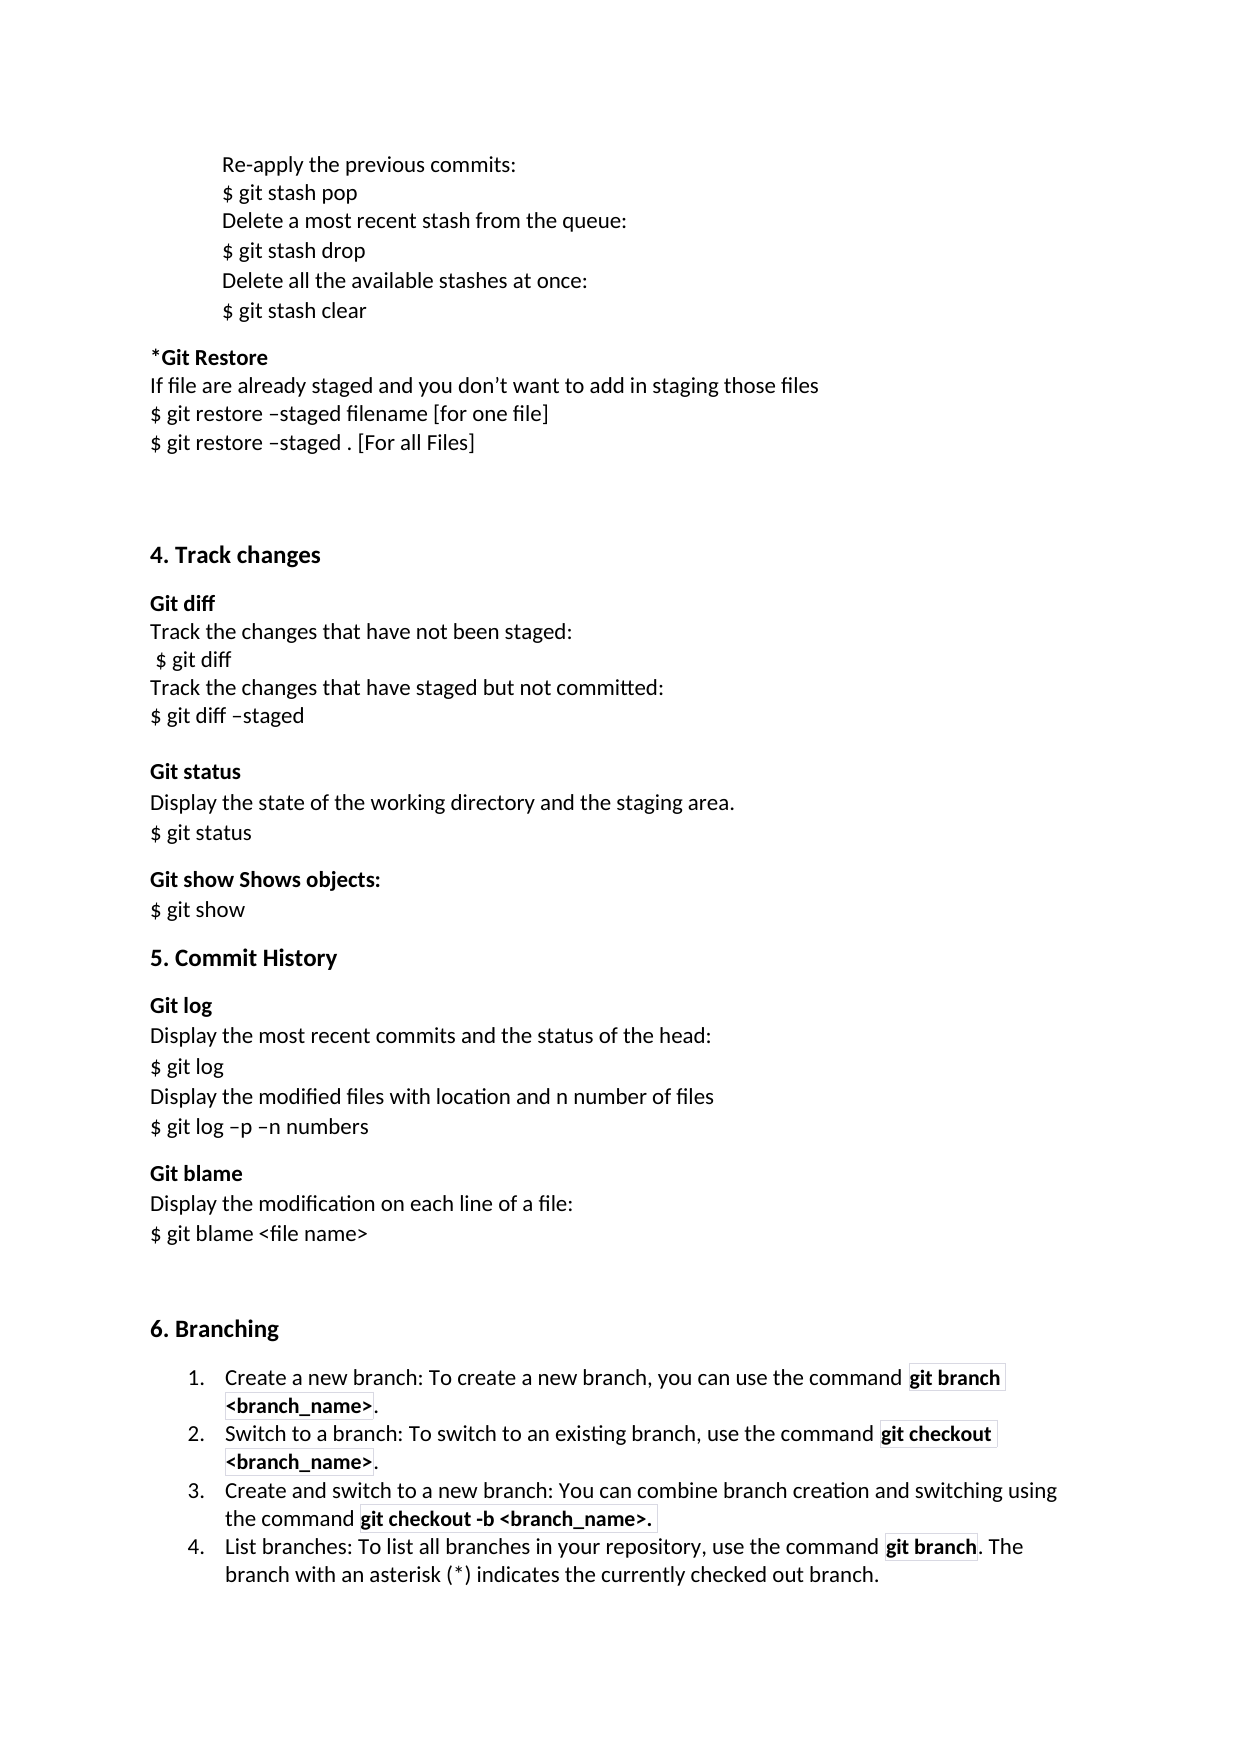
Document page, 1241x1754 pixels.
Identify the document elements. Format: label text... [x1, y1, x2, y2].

text *Git Restore [150, 343, 1090, 372]
text Git blame Display the modification on each line of a file: $ git blame <file name> [150, 1159, 1090, 1247]
text $ git restore –staged filename [for one file] [150, 399, 1090, 428]
text 6. Branching [150, 1313, 1090, 1344]
text 4. Track changes [150, 540, 1090, 570]
text 5. Commit History [150, 942, 1090, 972]
list Create a new branch: To create a new branch, you can use the command git branch <branch_name>. [187, 1363, 1090, 1419]
text Git diff Track the changes that have not been staged: [150, 589, 1090, 645]
text Git status Display the state of the working directory and the staging area. $ git status [150, 757, 1090, 846]
text If file are already staged and you don’t want to add in staging those files [150, 372, 1090, 399]
list List branches: To list all branches in your repository, use the command git branch. The branch with an asterisk (*) indicates the currently checked out branch. [187, 1532, 1090, 1588]
text $ git restore –staged . [For all Files] [150, 428, 1090, 456]
text Delete a most recent stash from the queue: $ git stash drop Delete all the available stashes at once: $ git stash clear [150, 206, 1090, 325]
text Re-apply the previous commits: $ git stash pop [358, 150, 1090, 206]
text $ git diff Track the changes that have staged but not committed: $ git diff –staged [150, 645, 1090, 757]
list Switch to a branch: To switch to an existing branch, use the command git checkout <branch_name>. [187, 1419, 1090, 1476]
text Git show Shows objects: $ git show [150, 865, 1090, 923]
text Git log Display the most recent commits and the status of the head: $ git log Display the modified files with location and n number of files $ git log –p –n numbers [150, 991, 1090, 1140]
list Create and switch to a new branch: You can combine branch creation and switching using the command git checkout -b <branch_name>. [187, 1476, 1090, 1532]
